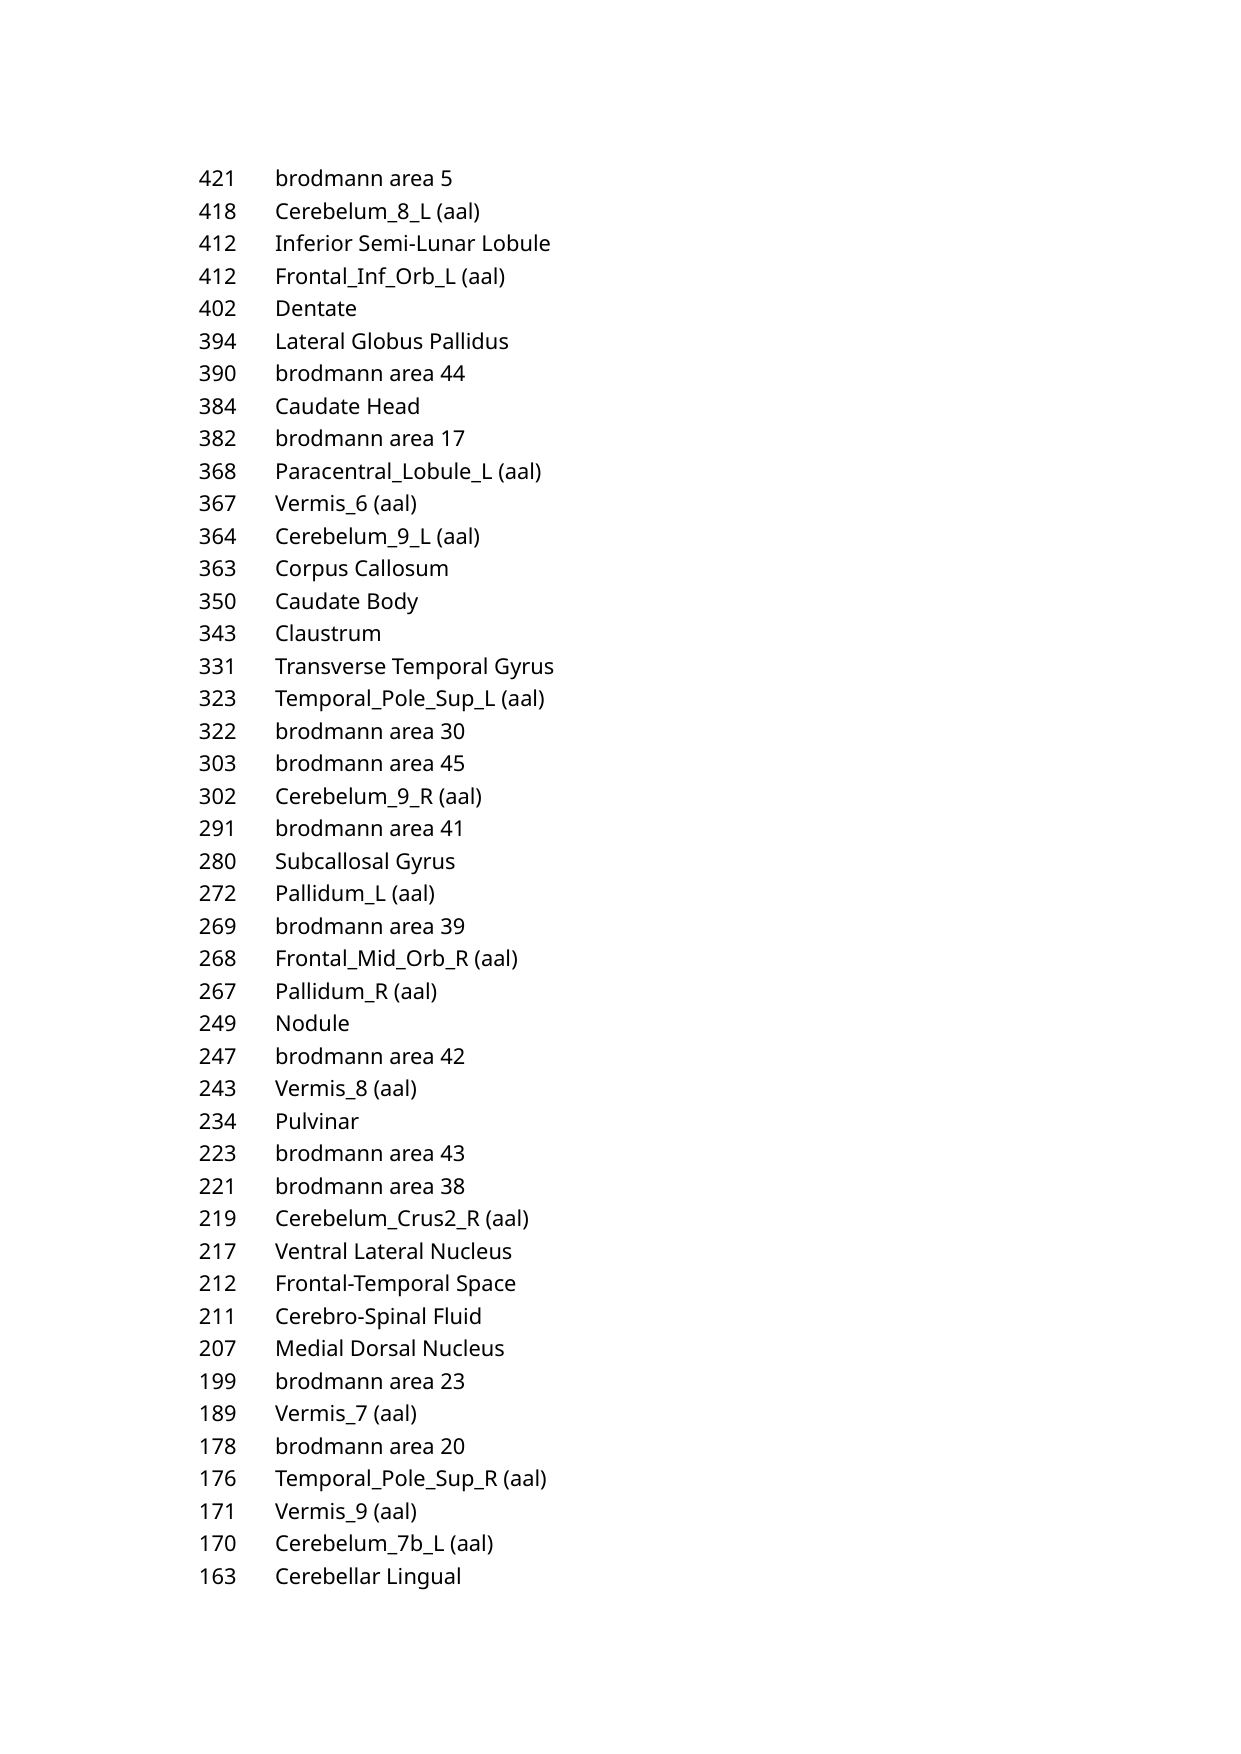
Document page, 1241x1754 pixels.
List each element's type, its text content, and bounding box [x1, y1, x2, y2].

text 212 Frontal-Temporal Space [187, 1267, 1053, 1299]
text 178 brodmann area 20 [187, 1429, 1053, 1462]
text 412 Inferior Semi-Lunar Lobule [187, 227, 1053, 259]
text 280 Subcallosal Gyrus [187, 844, 1053, 877]
text 364 Cerebelum_9_L (aal) [187, 519, 1053, 552]
text 176 Temporal_Pole_Sup_R (aal) [187, 1462, 1053, 1494]
text 243 Vermis_8 (aal) [187, 1072, 1053, 1104]
text 343 Claustrum [187, 617, 1053, 649]
text 234 Pulvinar [187, 1104, 1053, 1137]
text 291 brodmann area 41 [187, 812, 1053, 844]
text 211 Cerebro-Spinal Fluid [187, 1299, 1053, 1332]
text 171 Vermis_9 (aal) [187, 1494, 1053, 1527]
text 323 Temporal_Pole_Sup_L (aal) [187, 682, 1053, 714]
text 350 Caudate Body [187, 584, 1053, 617]
text 207 Medial Dorsal Nucleus [187, 1332, 1053, 1364]
text 219 Cerebelum_Crus2_R (aal) [187, 1202, 1053, 1234]
text 221 brodmann area 38 [187, 1169, 1053, 1202]
text 189 Vermis_7 (aal) [187, 1397, 1053, 1429]
text 199 brodmann area 23 [187, 1364, 1053, 1397]
text 384 Caudate Head [187, 389, 1053, 422]
text 268 Frontal_Mid_Orb_R (aal) [187, 942, 1053, 974]
text 421 brodmann area 5 [187, 162, 1053, 194]
text 272 Pallidum_L (aal) [187, 877, 1053, 909]
text 402 Dentate [187, 292, 1053, 324]
text 390 brodmann area 44 [187, 357, 1053, 389]
text 302 Cerebelum_9_R (aal) [187, 779, 1053, 812]
text 267 Pallidum_R (aal) [187, 974, 1053, 1007]
text 382 brodmann area 17 [187, 422, 1053, 454]
text 249 Nodule [187, 1007, 1053, 1039]
text 217 Ventral Lateral Nucleus [187, 1234, 1053, 1267]
text 368 Paracentral_Lobule_L (aal) [187, 454, 1053, 487]
text 170 Cerebelum_7b_L (aal) [187, 1527, 1053, 1559]
text 412 Frontal_Inf_Orb_L (aal) [187, 259, 1053, 292]
text 269 brodmann area 39 [187, 909, 1053, 942]
text 331 Transverse Temporal Gyrus [187, 649, 1053, 682]
text 223 brodmann area 43 [187, 1137, 1053, 1169]
text 247 brodmann area 42 [187, 1039, 1053, 1072]
text 394 Lateral Globus Pallidus [187, 324, 1053, 357]
text 303 brodmann area 45 [187, 747, 1053, 779]
text 418 Cerebelum_8_L (aal) [187, 194, 1053, 227]
text 163 Cerebellar Lingual [187, 1559, 1053, 1592]
text 322 brodmann area 30 [187, 714, 1053, 747]
text 363 Corpus Callosum [187, 552, 1053, 584]
text 367 Vermis_6 (aal) [187, 487, 1053, 519]
